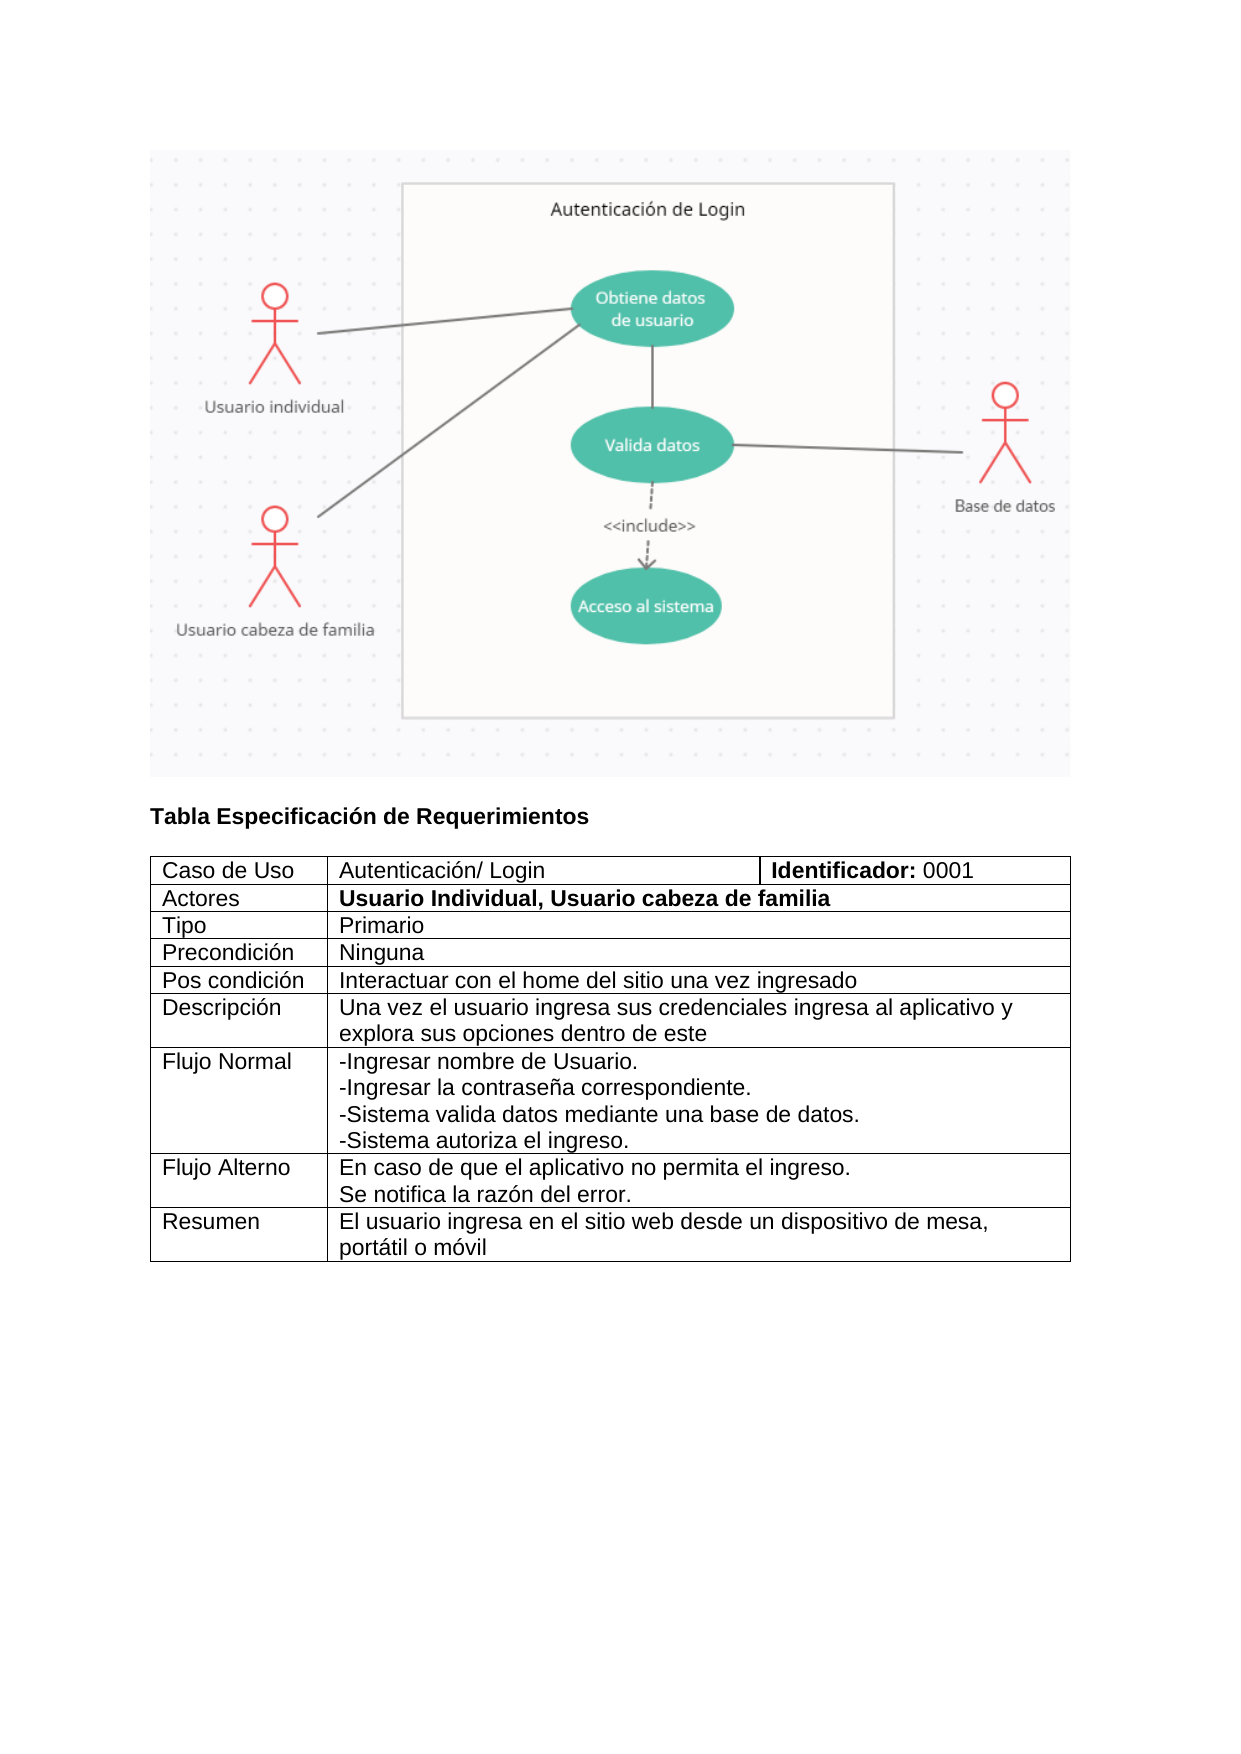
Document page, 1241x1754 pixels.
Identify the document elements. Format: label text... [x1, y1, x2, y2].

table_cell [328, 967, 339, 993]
text Tabla Especificación de Requerimientos [150, 803, 1090, 830]
picture [150, 150, 1071, 777]
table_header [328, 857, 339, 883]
table_cell Flujo Normal [151, 1048, 327, 1153]
table_cell Descripción [151, 994, 327, 1047]
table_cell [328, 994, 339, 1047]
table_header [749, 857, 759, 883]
table_cell Flujo Alterno [151, 1154, 327, 1207]
table_cell En caso de que el aplicativo no permita el ingreso. Se notifica la razón del error. [328, 1154, 1070, 1207]
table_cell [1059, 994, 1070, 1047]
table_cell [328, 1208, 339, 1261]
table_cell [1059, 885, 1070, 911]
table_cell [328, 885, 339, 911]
table_cell Resumen [151, 1208, 327, 1261]
table_cell -Ingresar nombre de Usuario. -Ingresar la contraseña correspondiente. -Sistema valida datos mediante una base de datos. -Sistema autoriza el ingreso. [328, 1048, 1070, 1153]
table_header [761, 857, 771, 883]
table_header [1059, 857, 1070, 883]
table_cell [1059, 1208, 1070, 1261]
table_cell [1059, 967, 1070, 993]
